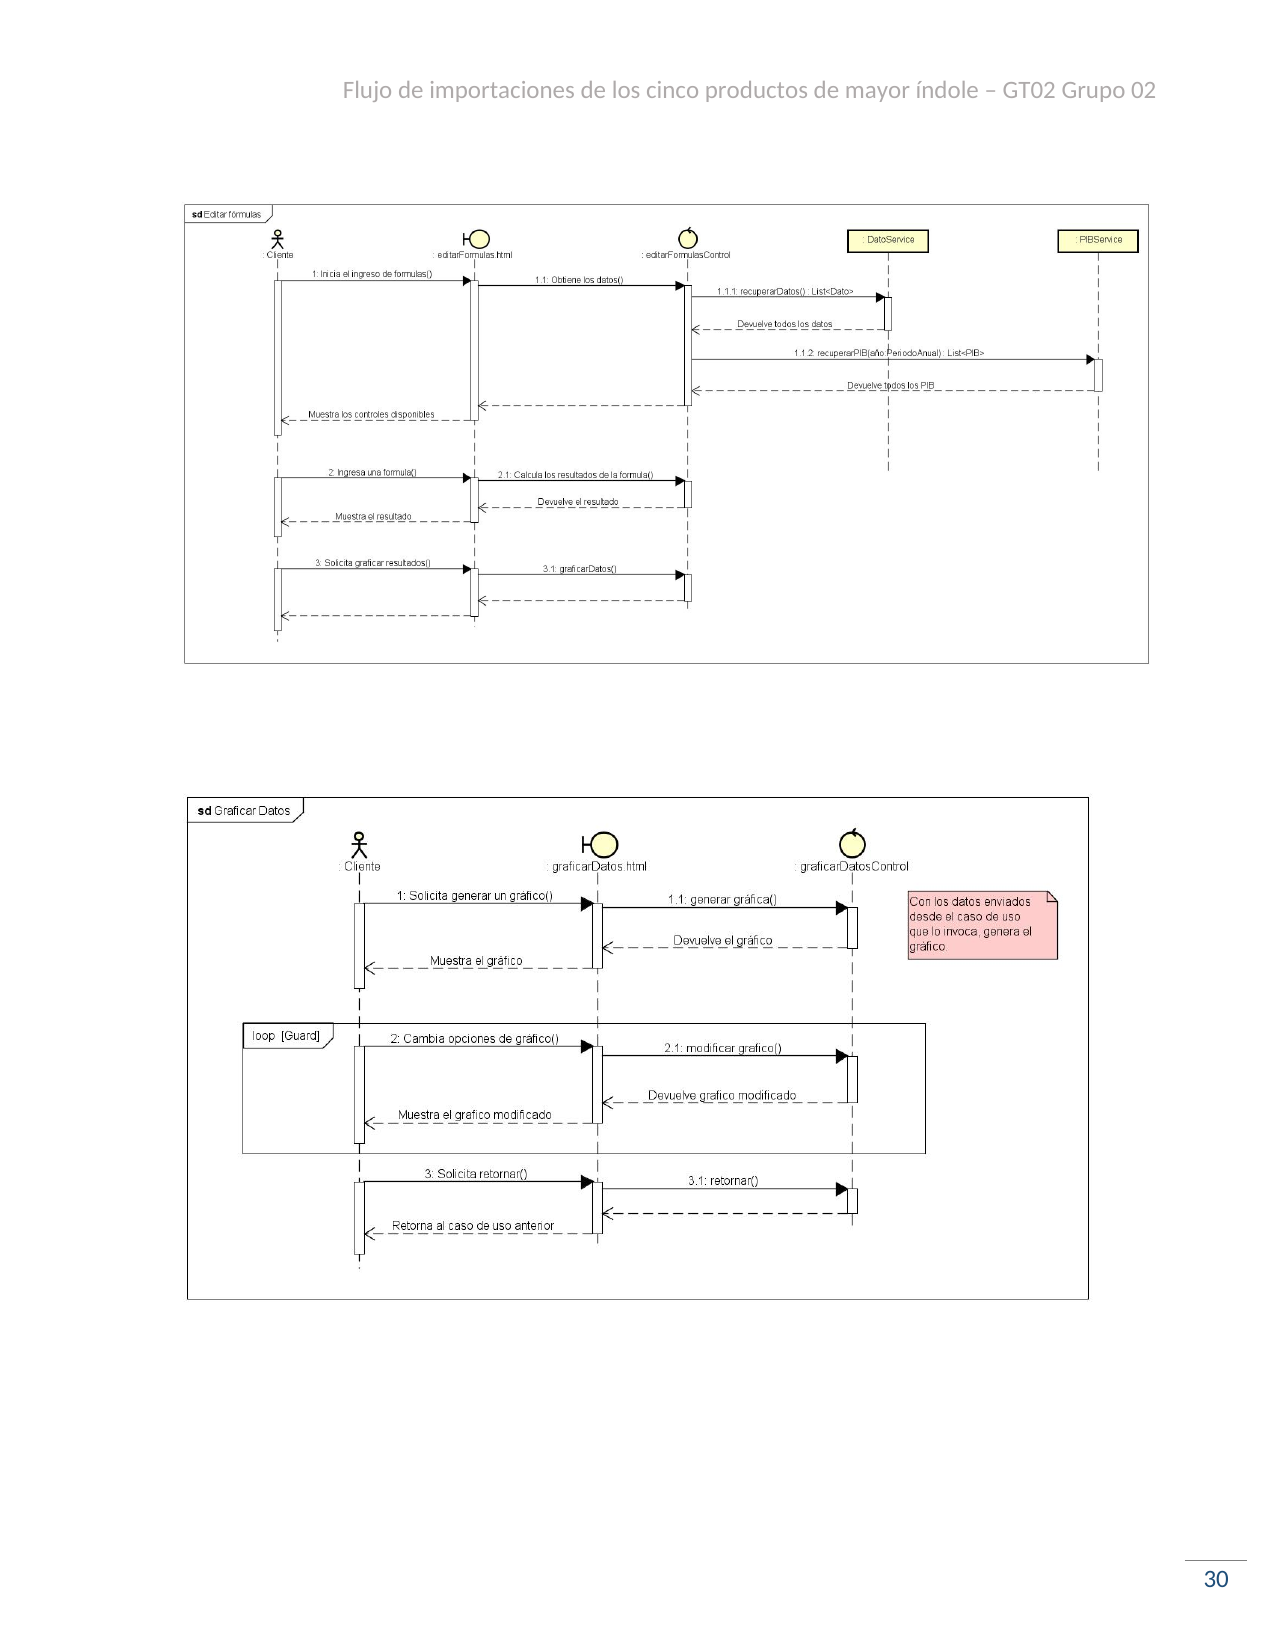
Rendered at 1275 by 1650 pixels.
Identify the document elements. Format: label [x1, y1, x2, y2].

picture [177, 197, 1156, 670]
picture [177, 787, 1098, 1308]
